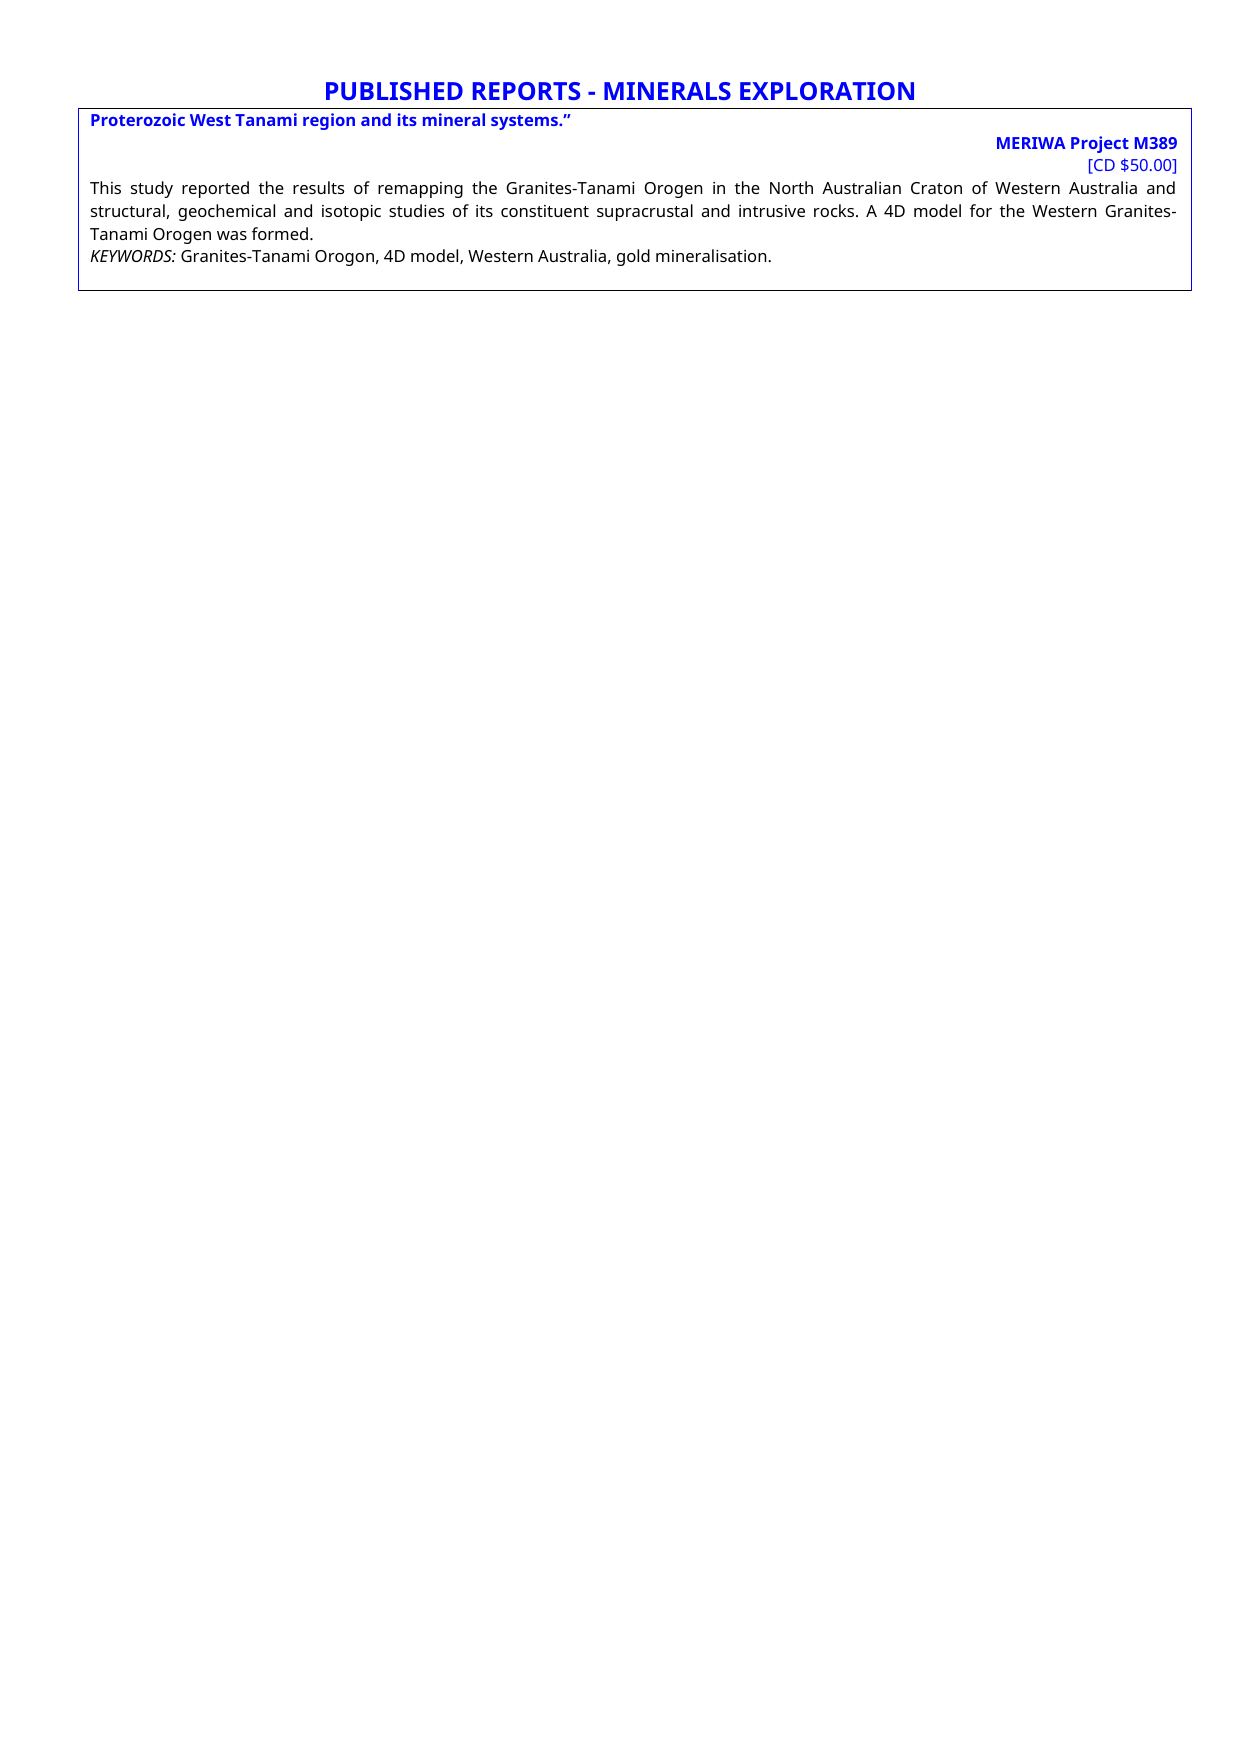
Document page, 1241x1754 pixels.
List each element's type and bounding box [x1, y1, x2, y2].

table_cell [79, 109, 1191, 290]
